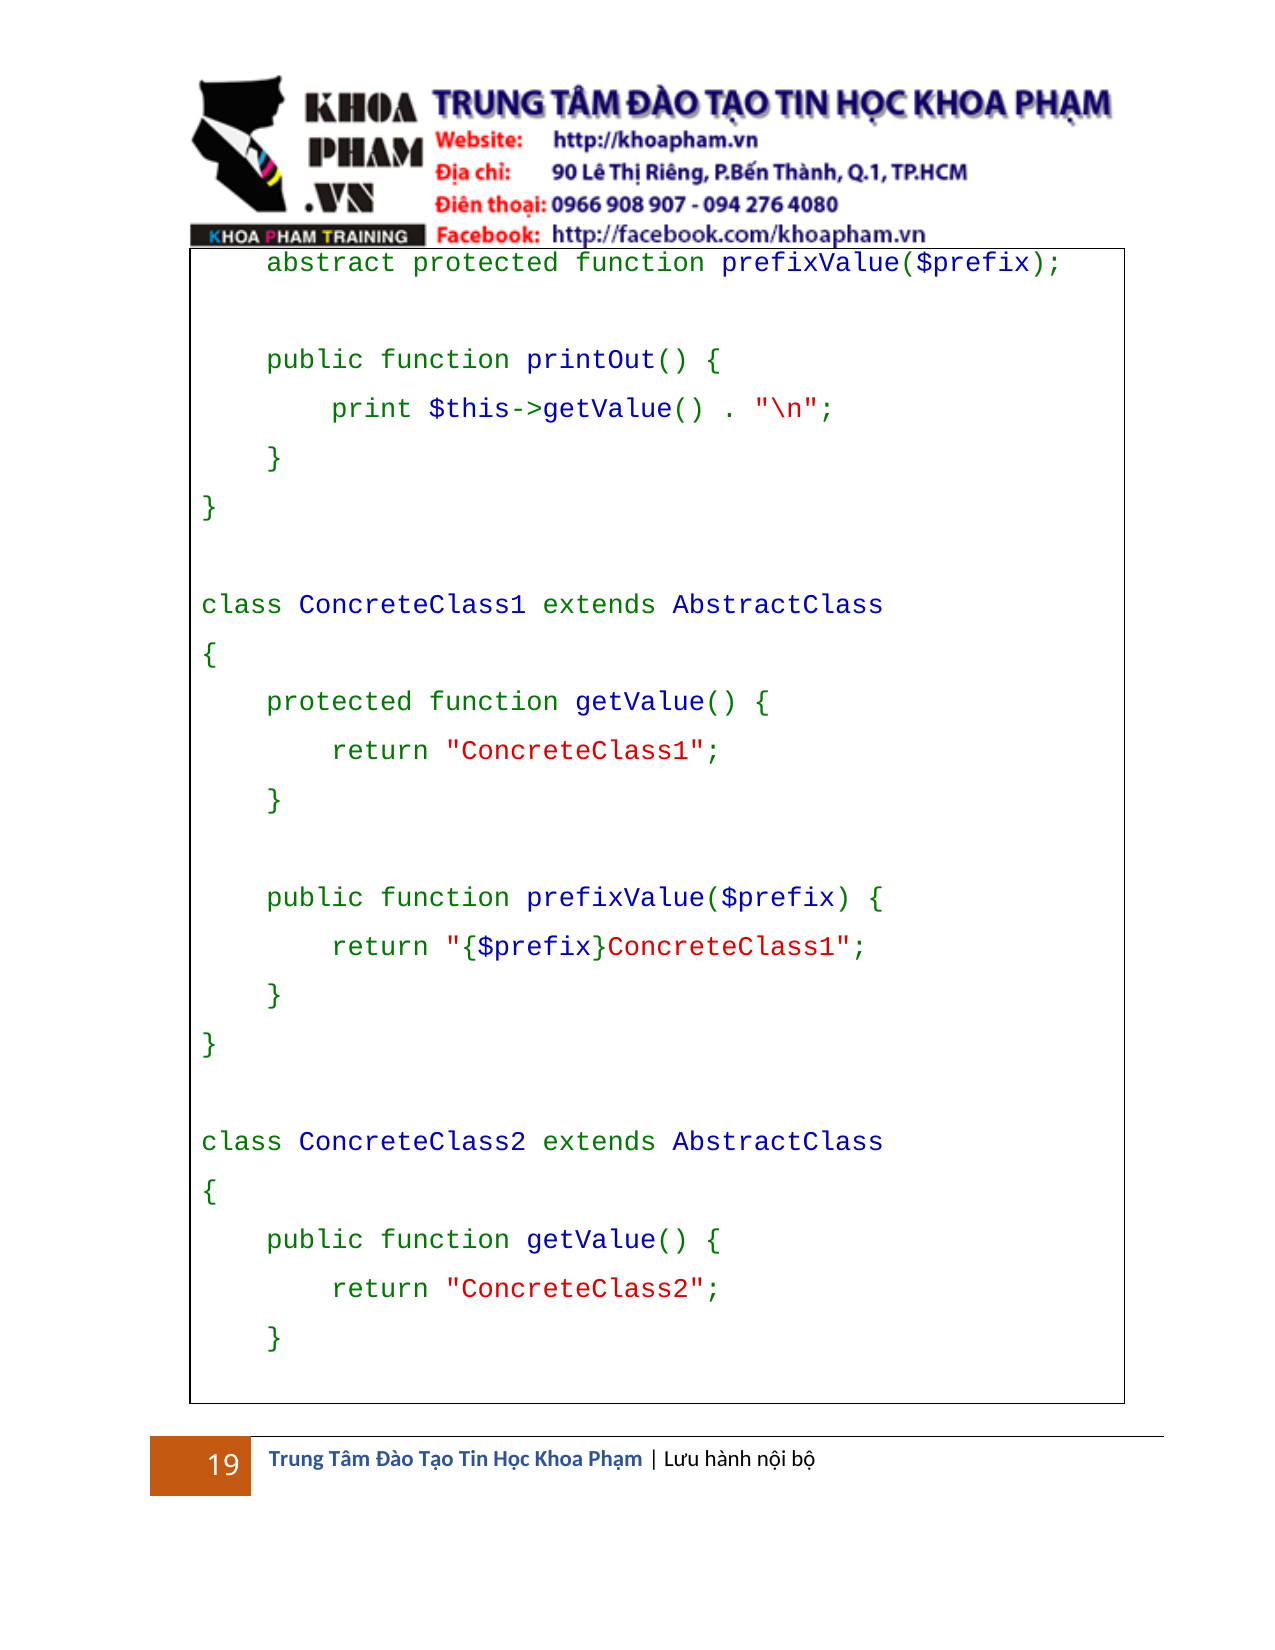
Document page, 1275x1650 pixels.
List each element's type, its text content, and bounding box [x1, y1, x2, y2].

picture [189, 75, 1165, 248]
